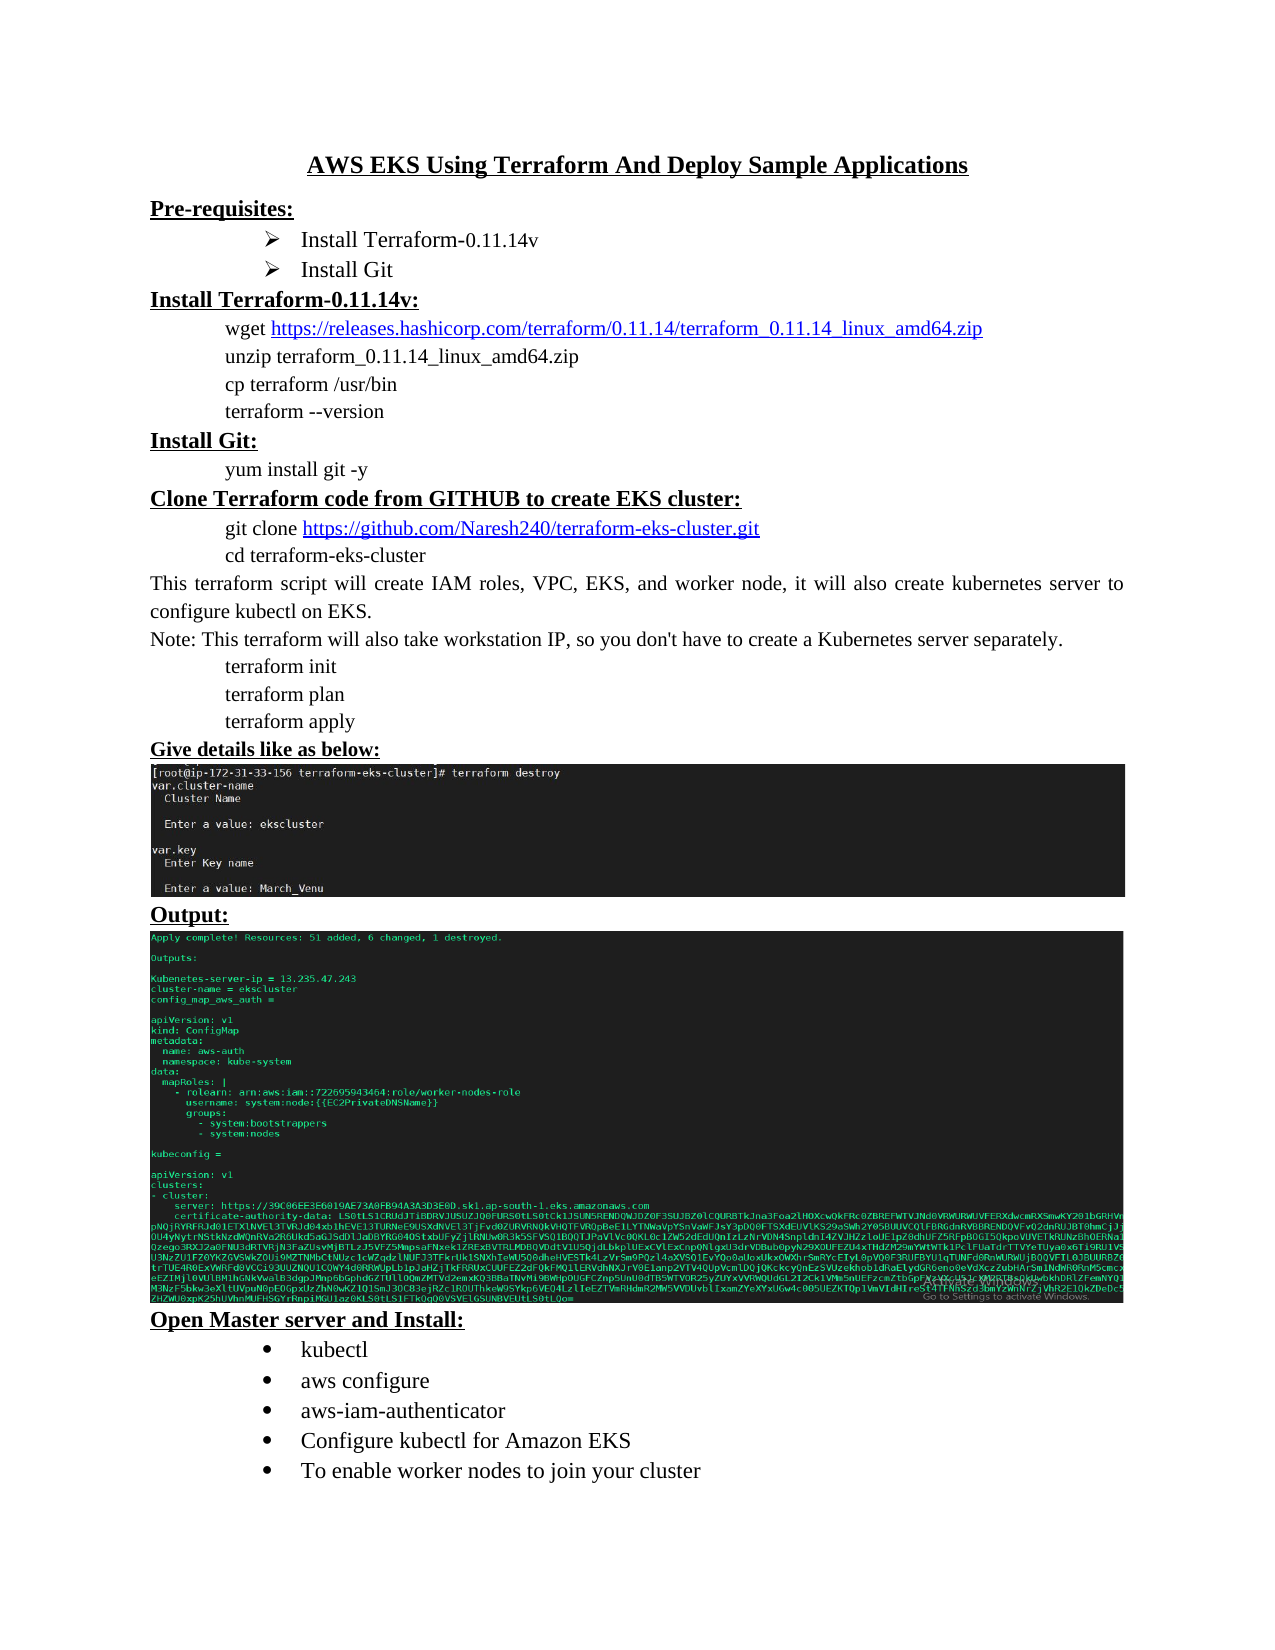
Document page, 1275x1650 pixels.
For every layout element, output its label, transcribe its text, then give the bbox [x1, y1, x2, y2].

text cd terraform-eks-cluster [150, 543, 1125, 567]
text This terraform script will create IAM roles, VPC, EKS, and worker node, it will also create kubernetes server to configure kubectl on EKS. [150, 571, 1125, 623]
text cp terraform /usr/bin [150, 372, 1125, 396]
picture [150, 931, 1124, 1303]
text Install Git: [150, 427, 1125, 453]
text Pre-requisites: [150, 196, 1125, 222]
text Install Terraform-0.11.14v: [150, 286, 1125, 312]
list Install Terraform-0.11.14v [263, 226, 1125, 252]
list Configure kubectl for Amazon EKS [263, 1427, 1125, 1453]
list kubectl [263, 1337, 1125, 1363]
text wget https://releases.hashicorp.com/terraform/0.11.14/terraform_0.11.14_linux_amd64.zip [150, 316, 1125, 340]
text Open Master server and Install: [150, 1306, 1125, 1333]
text Output: [150, 901, 1125, 927]
list aws-iam-authenticator [263, 1397, 1125, 1423]
text git clone https://github.com/Naresh240/terraform-eks-cluster.git [150, 515, 1125, 539]
text AWS EKS Using Terraform And Deploy Sample Applications [150, 150, 1125, 179]
list Install Git [263, 256, 1125, 282]
text terraform --version [150, 399, 1125, 423]
list To enable worker nodes to join your cluster [263, 1457, 1125, 1484]
picture [150, 764, 1125, 897]
text terraform init [150, 654, 1125, 678]
text unzip terraform_0.11.14_linux_amd64.zip [150, 344, 1125, 368]
list aws configure [263, 1367, 1125, 1393]
text Note: This terraform will also take workstation IP, so you don't have to create a Kubernetes server separately. [150, 626, 1125, 651]
text Give details like as below: [150, 737, 1125, 761]
text Clone Terraform code from GITHUB to create EKS cluster: [150, 485, 1125, 512]
text terraform apply [150, 709, 1125, 733]
text terraform plan [150, 682, 1125, 706]
text yum install git -y [150, 457, 1125, 481]
